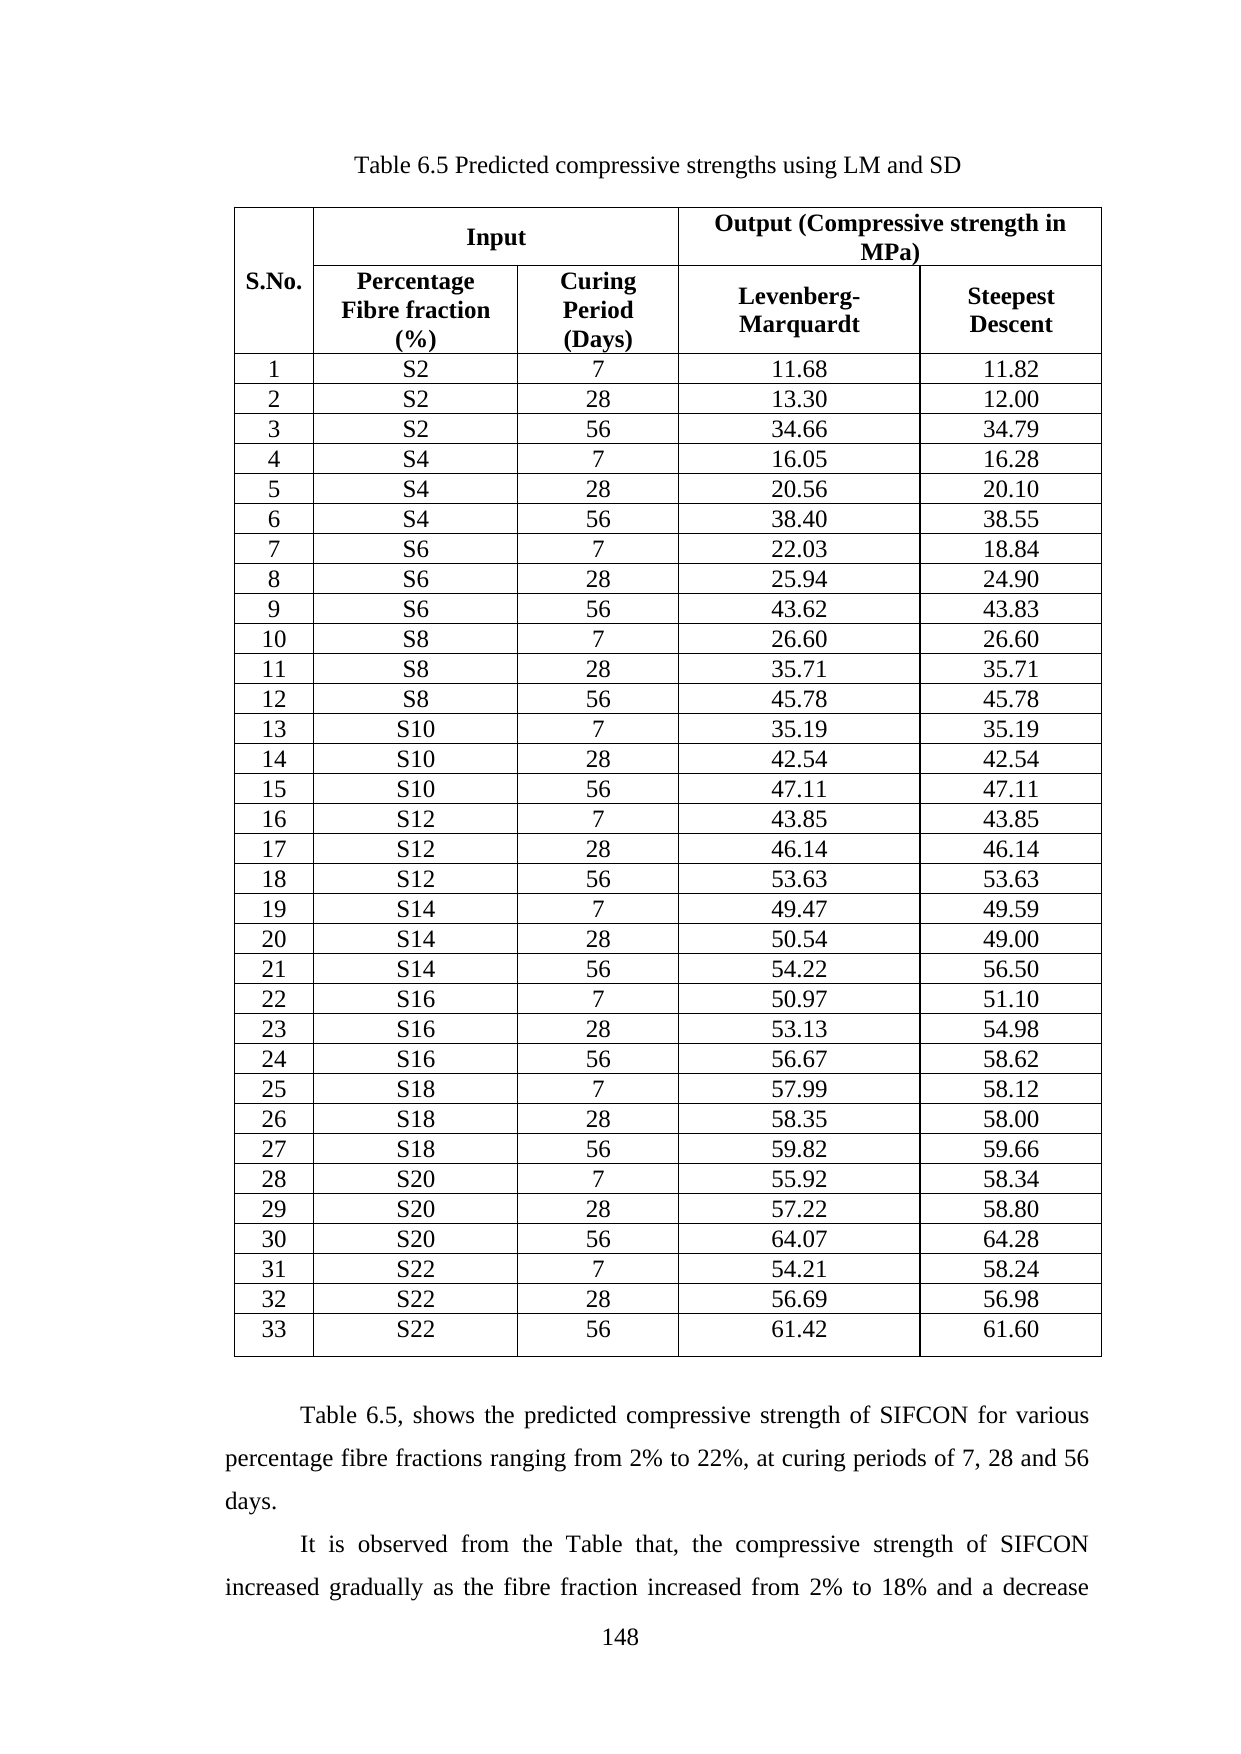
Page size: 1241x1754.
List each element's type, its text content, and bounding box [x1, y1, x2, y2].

table_cell 28 [518, 1284, 678, 1313]
table_cell 25.94 [679, 564, 919, 593]
table_cell 20.56 [679, 474, 919, 503]
table_cell 13.30 [679, 384, 919, 413]
table_cell S12 [314, 864, 517, 893]
table_cell S2 [314, 414, 517, 443]
table_cell 11.82 [921, 354, 1101, 383]
table_cell S16 [314, 1044, 517, 1073]
table_cell 19 [235, 894, 313, 923]
table_cell 24 [235, 1044, 313, 1073]
table_cell 8 [235, 564, 313, 593]
table_cell 58.34 [921, 1164, 1101, 1193]
table_cell 15 [235, 774, 313, 803]
table_cell 28 [518, 474, 678, 503]
table_cell 7 [518, 984, 678, 1013]
table_cell 28 [518, 654, 678, 683]
table_cell 30 [235, 1224, 313, 1253]
table_cell 28 [518, 744, 678, 773]
table_cell 12.00 [921, 384, 1101, 413]
table_cell 7 [235, 534, 313, 563]
table_cell 28 [518, 384, 678, 413]
table_cell 64.28 [921, 1224, 1101, 1253]
table_cell 56 [518, 774, 678, 803]
table_cell 56 [518, 954, 678, 983]
table_cell 7 [518, 1254, 678, 1283]
table_cell S20 [314, 1164, 517, 1193]
table_cell 53.13 [679, 1014, 919, 1043]
table_cell 7 [518, 894, 678, 923]
table_cell 7 [518, 444, 678, 473]
table_cell 21 [235, 954, 313, 983]
table_cell 26.60 [679, 624, 919, 653]
table_cell S14 [314, 894, 517, 923]
table_cell S6 [314, 564, 517, 593]
table_cell S14 [314, 924, 517, 953]
table_cell 11 [235, 654, 313, 683]
table_cell 13 [235, 714, 313, 743]
table_cell 42.54 [679, 744, 919, 773]
table_cell 50.54 [679, 924, 919, 953]
table_cell 46.14 [679, 834, 919, 863]
table_cell Curing Period (Days) [518, 266, 678, 353]
table_cell S12 [314, 804, 517, 833]
table_cell 56 [518, 594, 678, 623]
table_cell 14 [235, 744, 313, 773]
table_cell 61.60 [921, 1314, 1101, 1356]
table_cell 28 [518, 924, 678, 953]
table_cell 56 [518, 864, 678, 893]
table_cell 27 [235, 1134, 313, 1163]
table_cell 22.03 [679, 534, 919, 563]
table_cell S10 [314, 774, 517, 803]
table_cell 34.66 [679, 414, 919, 443]
table_cell 56 [518, 1134, 678, 1163]
table_cell 56 [518, 414, 678, 443]
table_cell 58.35 [679, 1104, 919, 1133]
table_cell 28 [518, 1194, 678, 1223]
table_cell S10 [314, 714, 517, 743]
table_cell 58.12 [921, 1074, 1101, 1103]
table_cell 28 [518, 834, 678, 863]
table_cell 56 [518, 1224, 678, 1253]
table_cell 47.11 [679, 774, 919, 803]
table_cell 34.79 [921, 414, 1101, 443]
table_cell 49.00 [921, 924, 1101, 953]
table_cell 38.40 [679, 504, 919, 533]
table_cell 7 [518, 804, 678, 833]
table_cell 59.66 [921, 1134, 1101, 1163]
table_cell 43.85 [921, 804, 1101, 833]
table_cell 2 [235, 384, 313, 413]
table_cell S4 [314, 504, 517, 533]
table_cell 43.83 [921, 594, 1101, 623]
table_cell 7 [518, 1164, 678, 1193]
table_cell S20 [314, 1224, 517, 1253]
table_cell 7 [518, 714, 678, 743]
table_cell 53.63 [679, 864, 919, 893]
table_cell 26.60 [921, 624, 1101, 653]
table_cell 35.71 [679, 654, 919, 683]
table_cell 54.21 [679, 1254, 919, 1283]
table_cell 56 [518, 1314, 678, 1356]
table_cell 7 [518, 534, 678, 563]
table_cell 58.00 [921, 1104, 1101, 1133]
table_cell 56.69 [679, 1284, 919, 1313]
table_cell S8 [314, 654, 517, 683]
table_cell S22 [314, 1284, 517, 1313]
table_cell 38.55 [921, 504, 1101, 533]
table_cell S6 [314, 534, 517, 563]
table_header Input [314, 208, 678, 265]
table_cell S4 [314, 474, 517, 503]
table_cell S18 [314, 1104, 517, 1133]
table_cell 9 [235, 594, 313, 623]
table_cell S22 [314, 1254, 517, 1283]
table_cell S4 [314, 444, 517, 473]
table_cell S2 [314, 384, 517, 413]
table_cell 45.78 [921, 684, 1101, 713]
table_cell 56.67 [679, 1044, 919, 1073]
table_cell S8 [314, 684, 517, 713]
table_cell S22 [314, 1314, 517, 1356]
table_cell 54.22 [679, 954, 919, 983]
table_cell 56 [518, 1044, 678, 1073]
table_cell 57.99 [679, 1074, 919, 1103]
table_cell 56.50 [921, 954, 1101, 983]
table_cell 56 [518, 684, 678, 713]
table_cell 49.47 [679, 894, 919, 923]
table_cell 29 [235, 1194, 313, 1223]
table_cell 3 [235, 414, 313, 443]
table_cell 51.10 [921, 984, 1101, 1013]
table_cell 16.05 [679, 444, 919, 473]
table_cell 31 [235, 1254, 313, 1283]
table_cell 56 [518, 504, 678, 533]
table_cell S2 [314, 354, 517, 383]
table_cell 58.62 [921, 1044, 1101, 1073]
table_cell 45.78 [679, 684, 919, 713]
table_cell 61.42 [679, 1314, 919, 1356]
table_cell S20 [314, 1194, 517, 1223]
table_cell 55.92 [679, 1164, 919, 1193]
table_cell 50.97 [679, 984, 919, 1013]
table_cell 16.28 [921, 444, 1101, 473]
table_cell 35.19 [679, 714, 919, 743]
table_cell S8 [314, 624, 517, 653]
table_cell 35.19 [921, 714, 1101, 743]
table_cell 57.22 [679, 1194, 919, 1223]
table_cell 18.84 [921, 534, 1101, 563]
table_cell S10 [314, 744, 517, 773]
table_cell 43.85 [679, 804, 919, 833]
table_cell S16 [314, 984, 517, 1013]
table_cell 59.82 [679, 1134, 919, 1163]
table_cell 58.80 [921, 1194, 1101, 1223]
table_cell 16 [235, 804, 313, 833]
table_cell 18 [235, 864, 313, 893]
text Table 6.5, shows the predicted compressive strength of SIFCON for various percentage fibre fractions ranging from 2% to 22%, at curing periods of 7, 28 and 56 days. [225, 1400, 1090, 1515]
table_cell S18 [314, 1134, 517, 1163]
table_cell Levenberg-Marquardt [679, 266, 919, 353]
table_cell 56.98 [921, 1284, 1101, 1313]
table_cell 7 [518, 624, 678, 653]
table_cell 1 [235, 354, 313, 383]
table_cell 28 [518, 564, 678, 593]
table_cell S12 [314, 834, 517, 863]
table_cell 20.10 [921, 474, 1101, 503]
table_cell 54.98 [921, 1014, 1101, 1043]
table_cell 10 [235, 624, 313, 653]
table_cell 22 [235, 984, 313, 1013]
table_cell 11.68 [679, 354, 919, 383]
table_cell S18 [314, 1074, 517, 1103]
table_cell 4 [235, 444, 313, 473]
table_cell 28 [518, 1014, 678, 1043]
table_header Output (Compressive strength in MPa) [679, 208, 1101, 265]
table_header S.No. [235, 208, 313, 353]
table_cell 53.63 [921, 864, 1101, 893]
table_cell 23 [235, 1014, 313, 1043]
table_cell 47.11 [921, 774, 1101, 803]
table_cell 7 [518, 1074, 678, 1103]
table_cell 12 [235, 684, 313, 713]
table_cell 24.90 [921, 564, 1101, 593]
table_cell 28 [518, 1104, 678, 1133]
table_cell 42.54 [921, 744, 1101, 773]
table_cell 6 [235, 504, 313, 533]
table_cell 28 [235, 1164, 313, 1193]
table_cell 46.14 [921, 834, 1101, 863]
table_cell 20 [235, 924, 313, 953]
table_cell 43.62 [679, 594, 919, 623]
table_cell 26 [235, 1104, 313, 1133]
table_cell 5 [235, 474, 313, 503]
table_cell S14 [314, 954, 517, 983]
table_cell Steepest Descent [921, 266, 1101, 353]
table_cell 32 [235, 1284, 313, 1313]
table_cell 49.59 [921, 894, 1101, 923]
table_cell 7 [518, 354, 678, 383]
table_cell 64.07 [679, 1224, 919, 1253]
text Table 6.5 Predicted compressive strengths using LM and SD [225, 150, 1090, 179]
table_cell 35.71 [921, 654, 1101, 683]
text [225, 1529, 1090, 1601]
table_cell Percentage Fibre fraction (%) [314, 266, 517, 353]
table_cell 17 [235, 834, 313, 863]
table_cell 58.24 [921, 1254, 1101, 1283]
table_cell 25 [235, 1074, 313, 1103]
table_cell S6 [314, 594, 517, 623]
table_cell 33 [235, 1314, 313, 1356]
table_cell S16 [314, 1014, 517, 1043]
